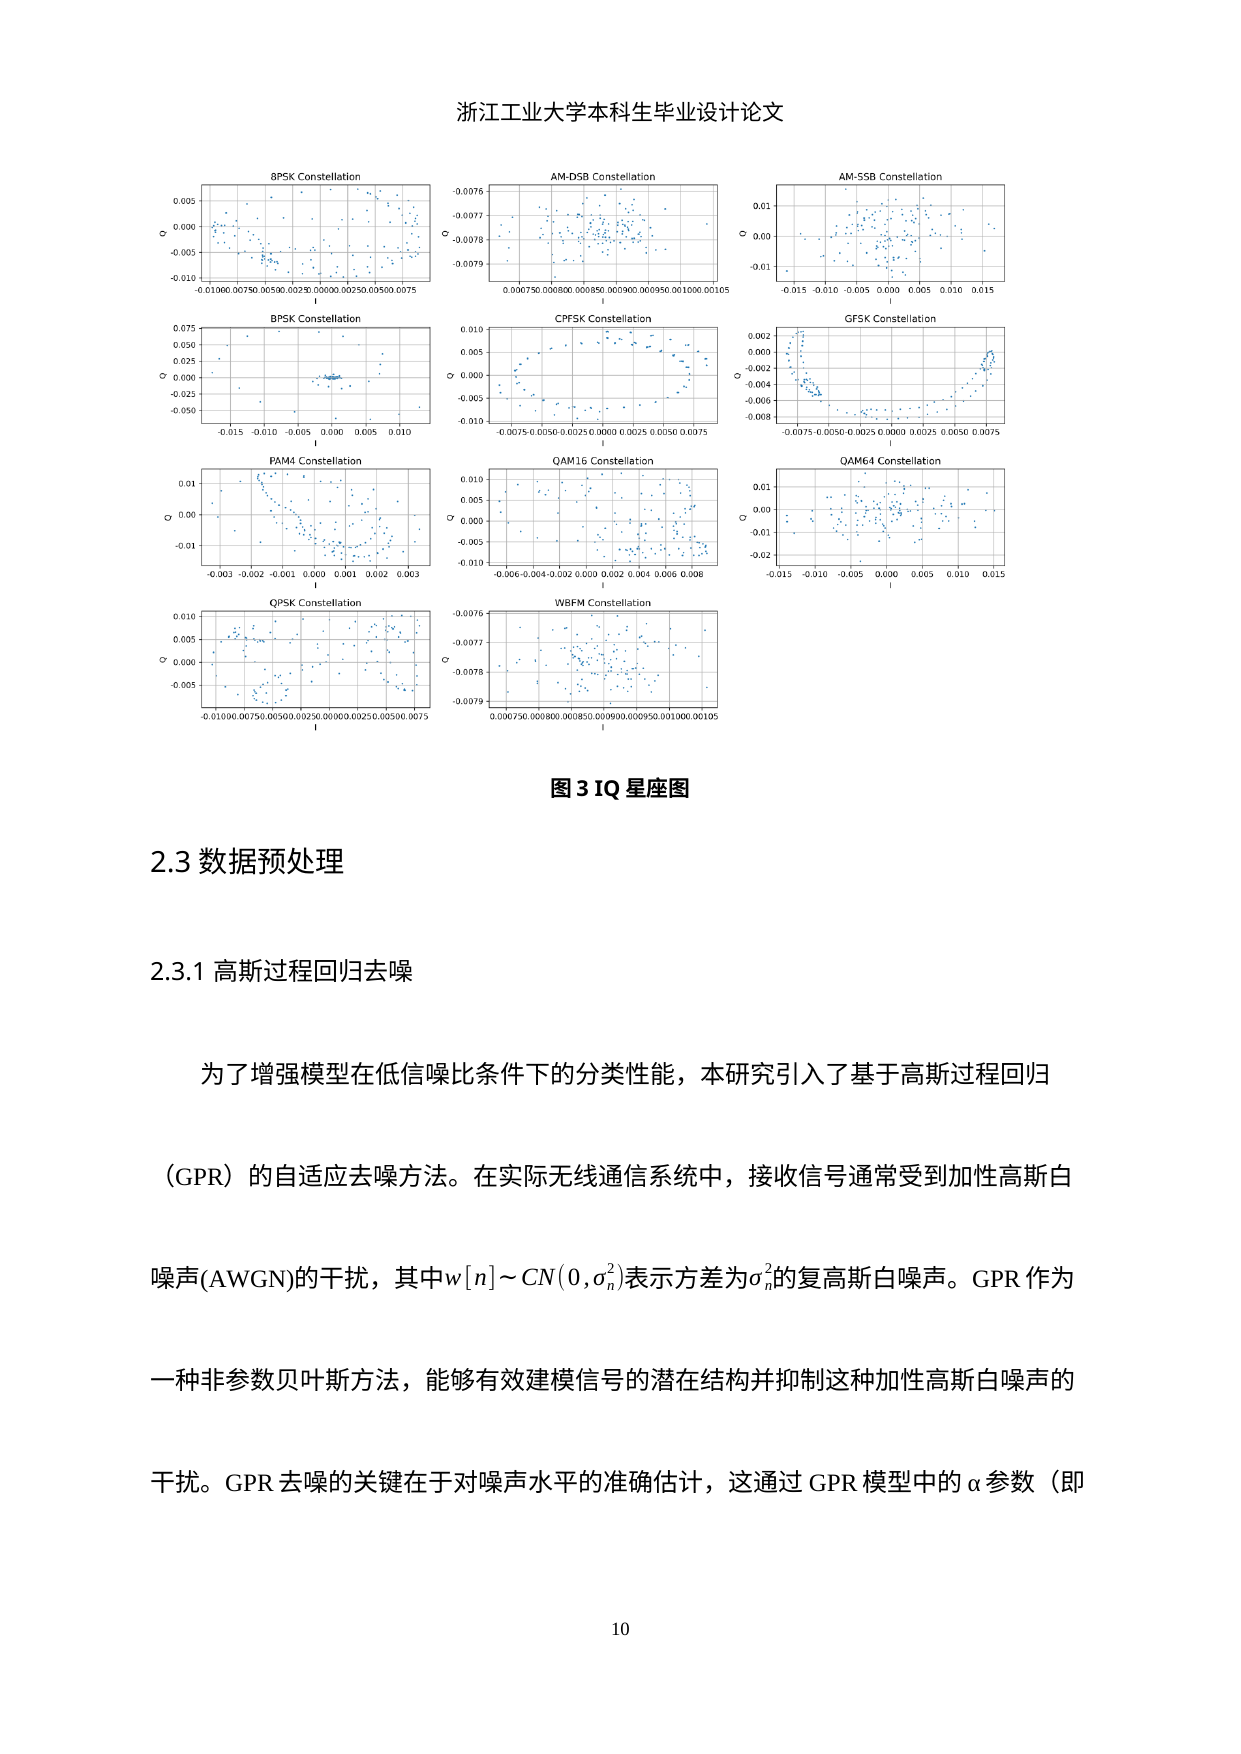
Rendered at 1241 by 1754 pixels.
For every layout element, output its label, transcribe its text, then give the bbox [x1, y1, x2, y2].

text 2.3 数据预处理 [150, 838, 1090, 881]
picture [150, 164, 1015, 741]
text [150, 1039, 1090, 1514]
text 2.3.1 高斯过程回归去噪 [150, 936, 1090, 1004]
text 图3 IQ星座图 [150, 770, 1090, 804]
